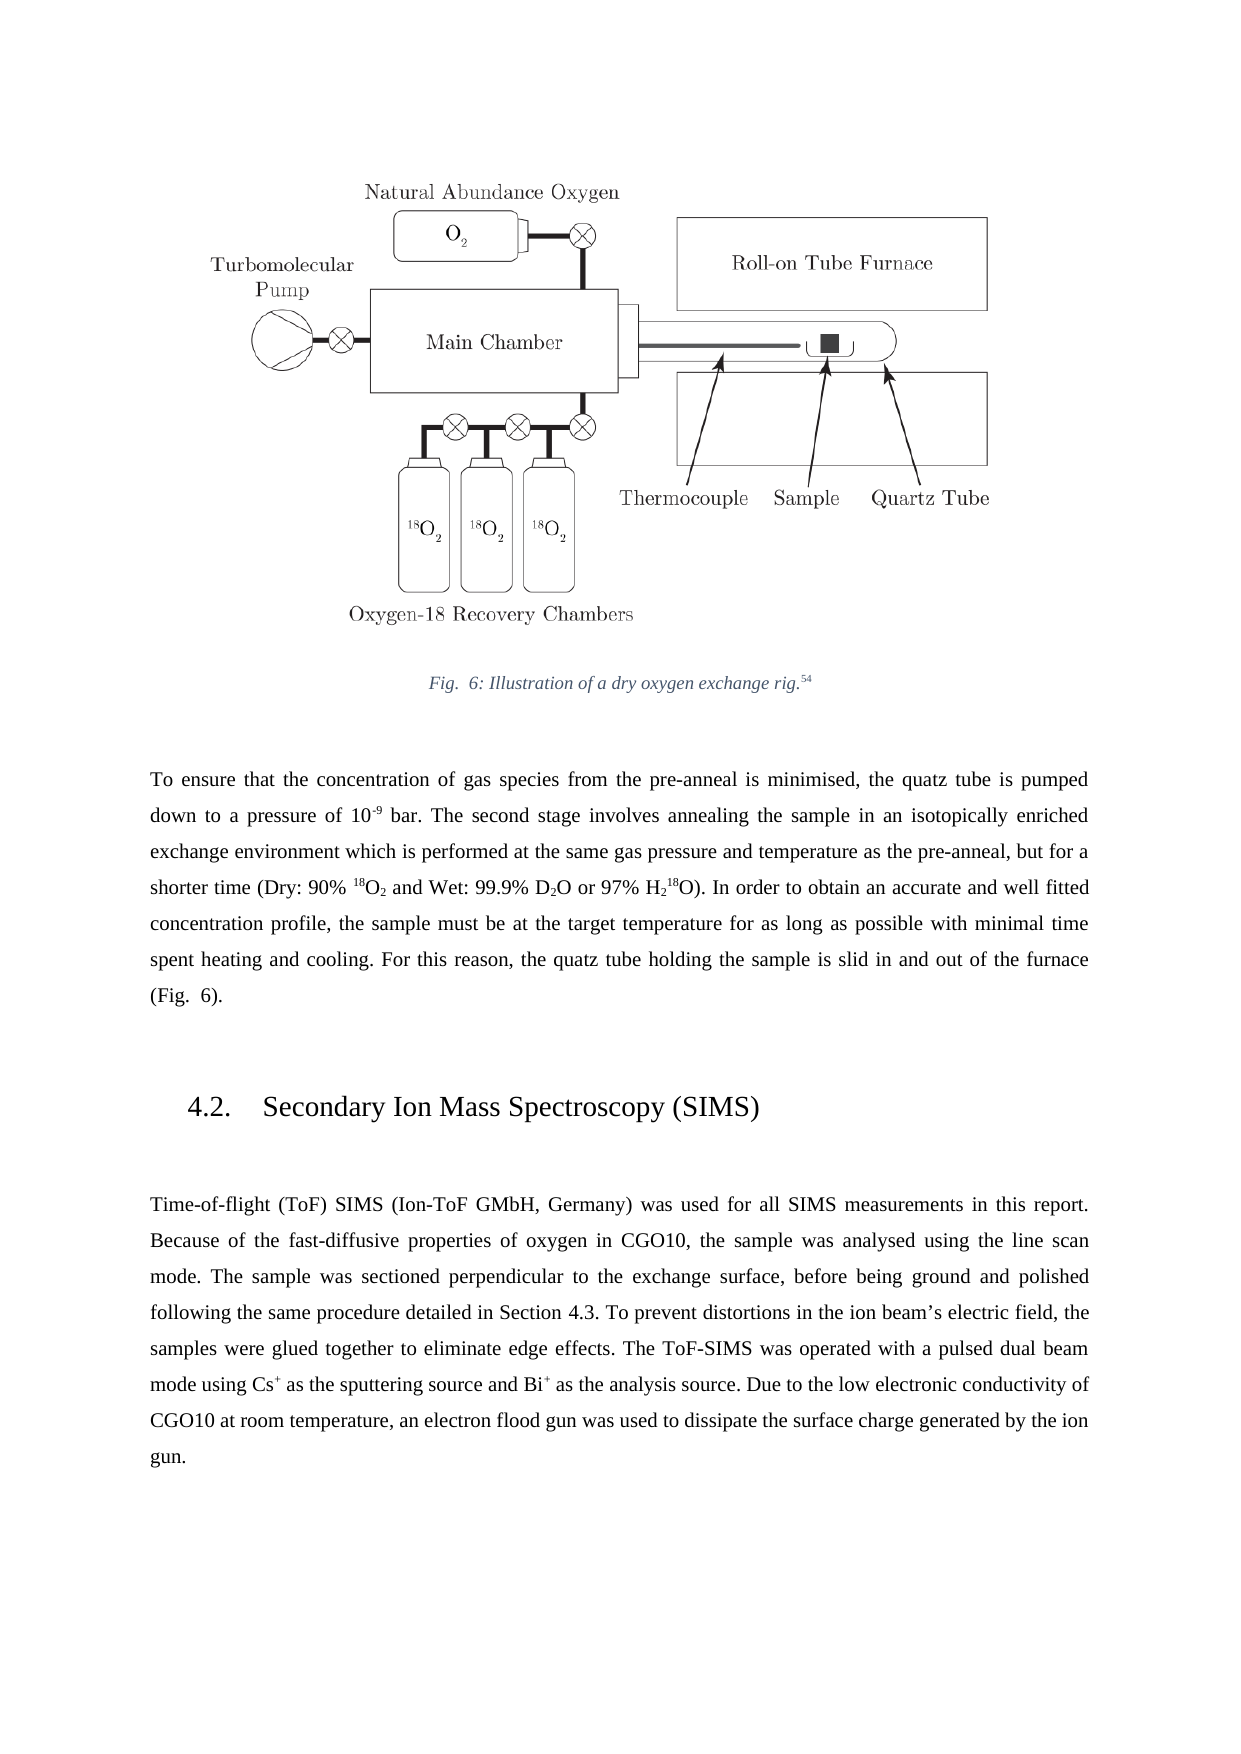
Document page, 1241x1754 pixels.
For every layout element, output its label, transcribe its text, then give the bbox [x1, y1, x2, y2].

subtitle Secondary Ion Mass Spectroscopy (SIMS) [187, 1089, 1090, 1122]
picture [198, 150, 1043, 644]
text Time-of-flight (ToF) SIMS (Ion-ToF GMbH, Germany) was used for all SIMS measurements in this report. Because of the fast-diffusive properties of oxygen in CGO10, the sample was analysed using the line scan mode. The sample was sectioned perpendicular to the exchange surface, before being ground and polished following the same procedure detailed in Section 8.4. To prevent distortions in the ion beam’s electric field, the samples were glued together to eliminate edge effects. The ToF-SIMS was operated with a pulsed dual beam mode using Cs+ as the sputtering source and Bi+ as the analysis source. Due to the low electronic conductivity of CGO10 at room temperature, an electron flood gun was used to dissipate the surface charge generated by the ion gun. [150, 1192, 1090, 1468]
